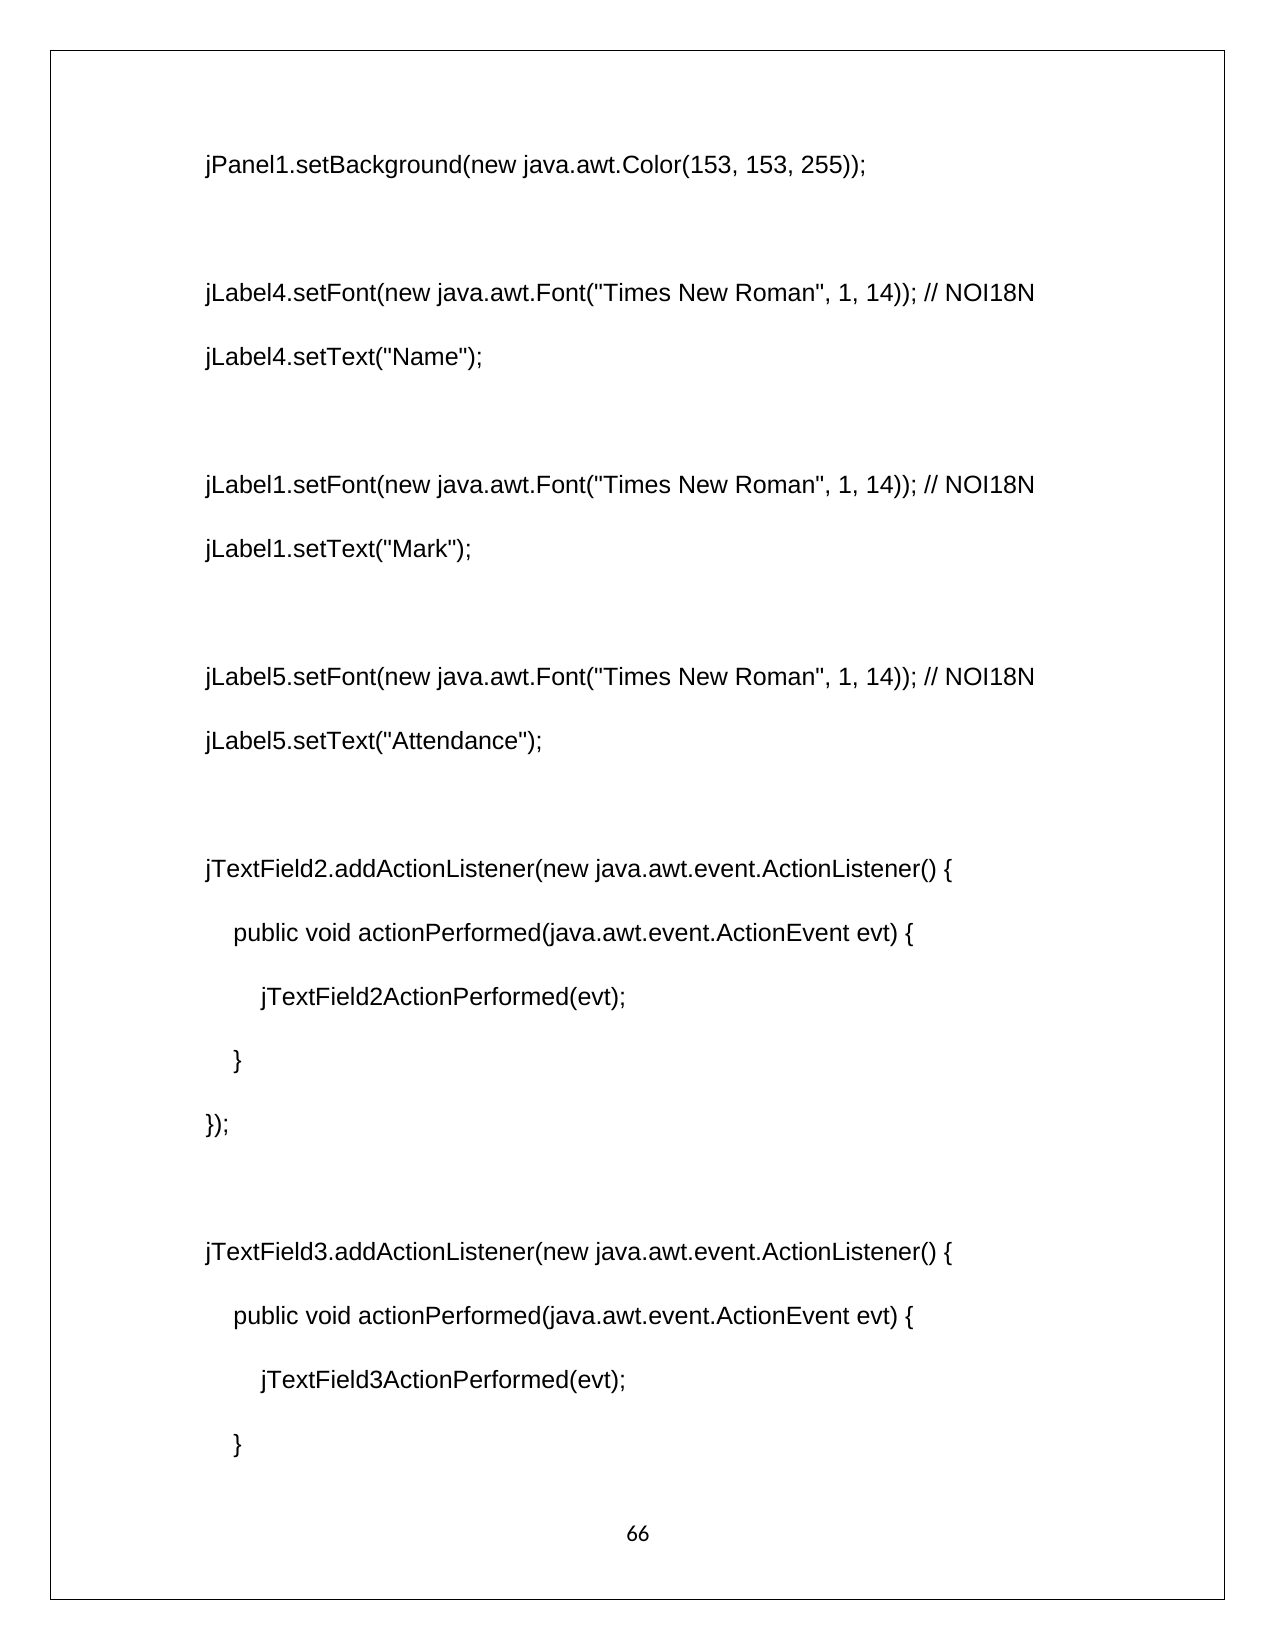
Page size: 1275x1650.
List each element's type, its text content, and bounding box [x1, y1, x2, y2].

text } [150, 1045, 1125, 1074]
text jTextField3.addActionListener(new java.awt.event.ActionListener() { [150, 1237, 1125, 1266]
text jLabel5.setText("Attendance"); [150, 726, 1125, 754]
text jLabel4.setFont(new java.awt.Font("Times New Roman", 1, 14)); // NOI18N [150, 278, 1125, 307]
text public void actionPerformed(java.awt.event.ActionEvent evt) { [150, 917, 1125, 946]
text jPanel1.setBackground(new java.awt.Color(153, 153, 255)); [150, 150, 1125, 179]
text jLabel5.setFont(new java.awt.Font("Times New Roman", 1, 14)); // NOI18N [150, 662, 1125, 690]
text jTextField2.addActionListener(new java.awt.event.ActionListener() { [150, 853, 1125, 882]
text } [150, 1429, 1125, 1458]
text jLabel1.setText("Mark"); [150, 534, 1125, 562]
text jLabel1.setFont(new java.awt.Font("Times New Roman", 1, 14)); // NOI18N [150, 470, 1125, 498]
text public void actionPerformed(java.awt.event.ActionEvent evt) { [150, 1301, 1125, 1330]
text }); [150, 1109, 1125, 1138]
text jLabel4.setText("Name"); [150, 342, 1125, 371]
text jTextField2ActionPerformed(evt); [150, 981, 1125, 1010]
text jTextField3ActionPerformed(evt); [150, 1365, 1125, 1394]
